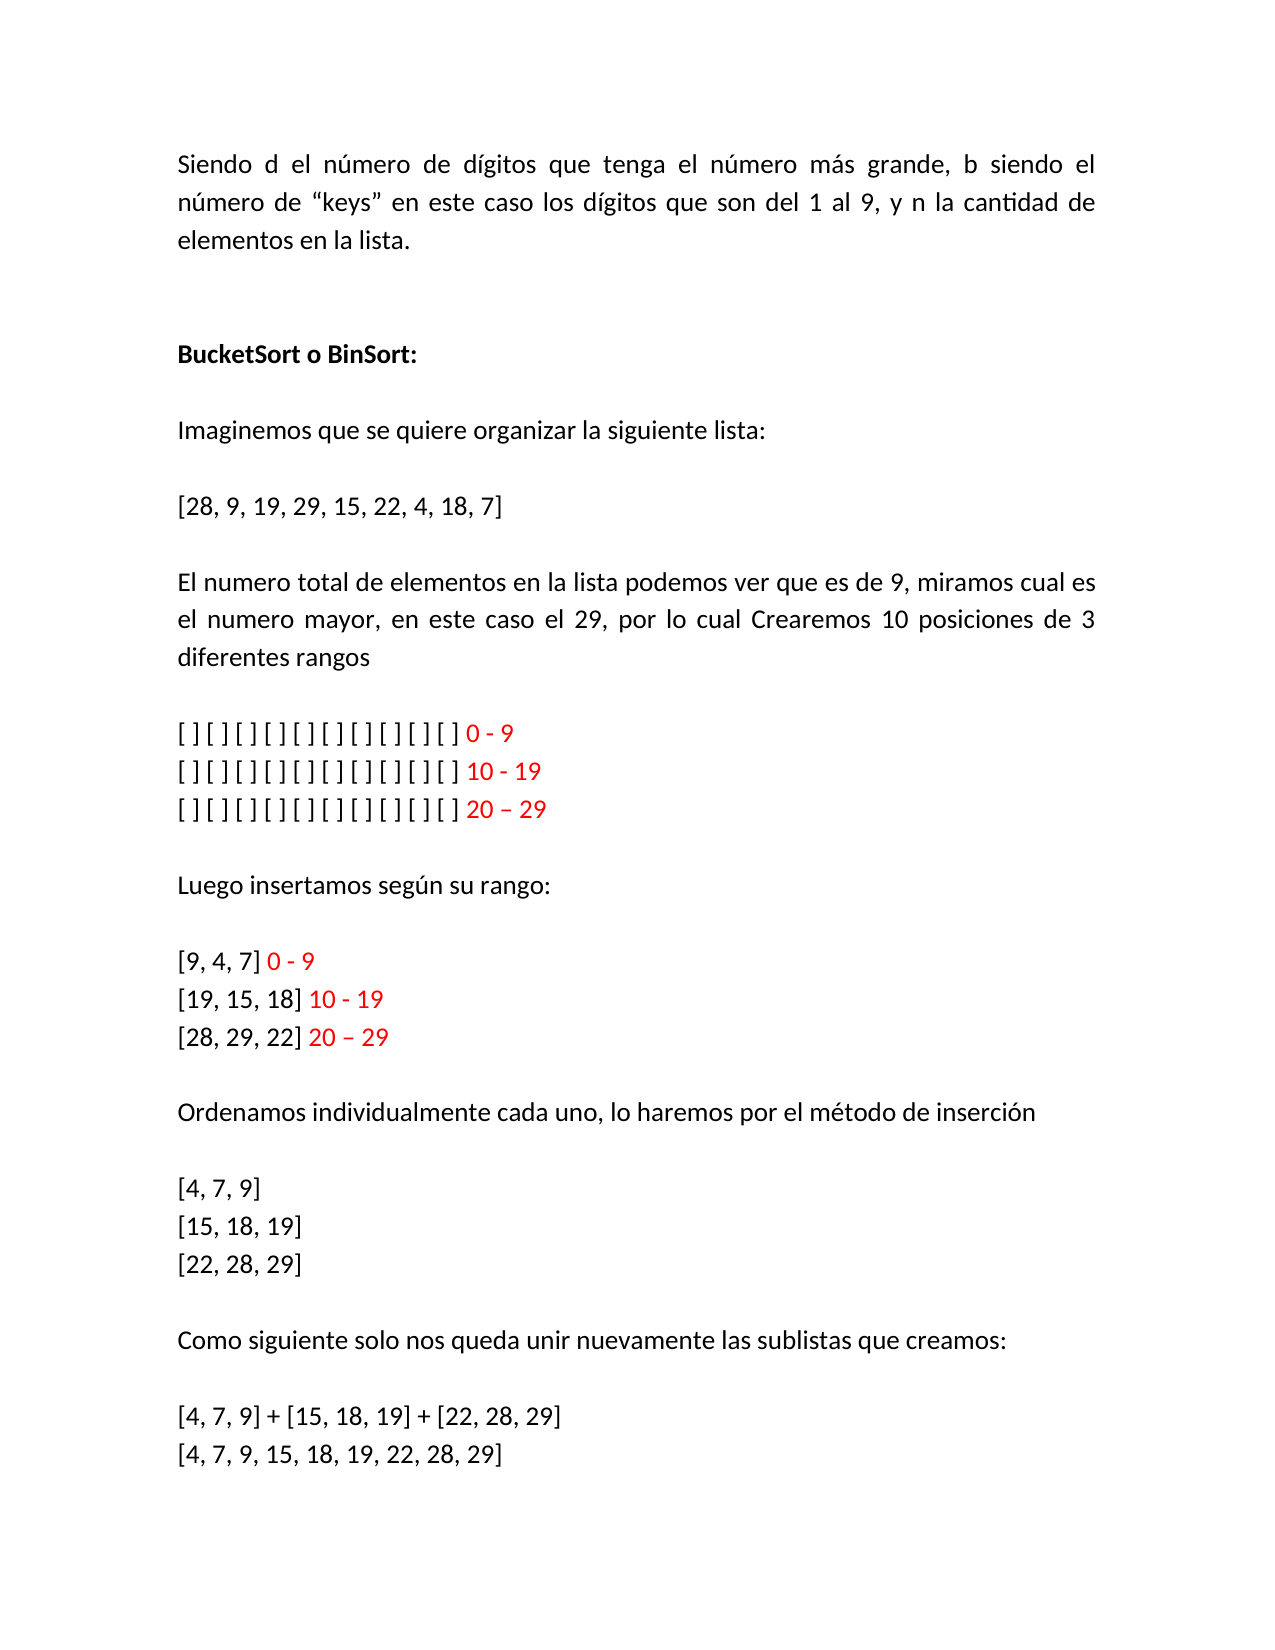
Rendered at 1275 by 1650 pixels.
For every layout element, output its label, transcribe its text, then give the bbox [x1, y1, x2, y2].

text [ ] [ ] [ ] [ ] [ ] [ ] [ ] [ ] [ ] [ ] 20 – 29 [177, 792, 1098, 825]
text [15, 18, 19] [177, 1209, 1098, 1242]
text Luego insertamos según su rango: [177, 868, 1098, 901]
text El numero total de elementos en la lista podemos ver que es de 9, miramos cual es el numero mayor, en este caso el 29, por lo cual Crearemos 10 posiciones de 3 diferentes rangos [177, 565, 1098, 673]
text BucketSort o BinSort: [177, 337, 1098, 370]
text [4, 7, 9] [177, 1171, 1098, 1204]
text [ ] [ ] [ ] [ ] [ ] [ ] [ ] [ ] [ ] [ ] 10 - 19 [177, 754, 1098, 787]
text [28, 29, 22] 20 – 29 [177, 1020, 1098, 1053]
text [22, 28, 29] [177, 1247, 1098, 1280]
text [4, 7, 9, 15, 18, 19, 22, 28, 29] [177, 1437, 1098, 1470]
text [28, 9, 19, 29, 15, 22, 4, 18, 7] [177, 489, 1098, 522]
text [19, 15, 18] 10 - 19 [177, 982, 1098, 1015]
text [ ] [ ] [ ] [ ] [ ] [ ] [ ] [ ] [ ] [ ] 0 - 9 [177, 716, 1098, 749]
text Como siguiente solo nos queda unir nuevamente las sublistas que creamos: [177, 1323, 1098, 1356]
text Ordenamos individualmente cada uno, lo haremos por el método de inserción [177, 1096, 1098, 1128]
text [9, 4, 7] 0 - 9 [177, 944, 1098, 977]
text Imaginemos que se quiere organizar la siguiente lista: [177, 413, 1098, 446]
text [4, 7, 9] + [15, 18, 19] + [22, 28, 29] [177, 1399, 1098, 1432]
